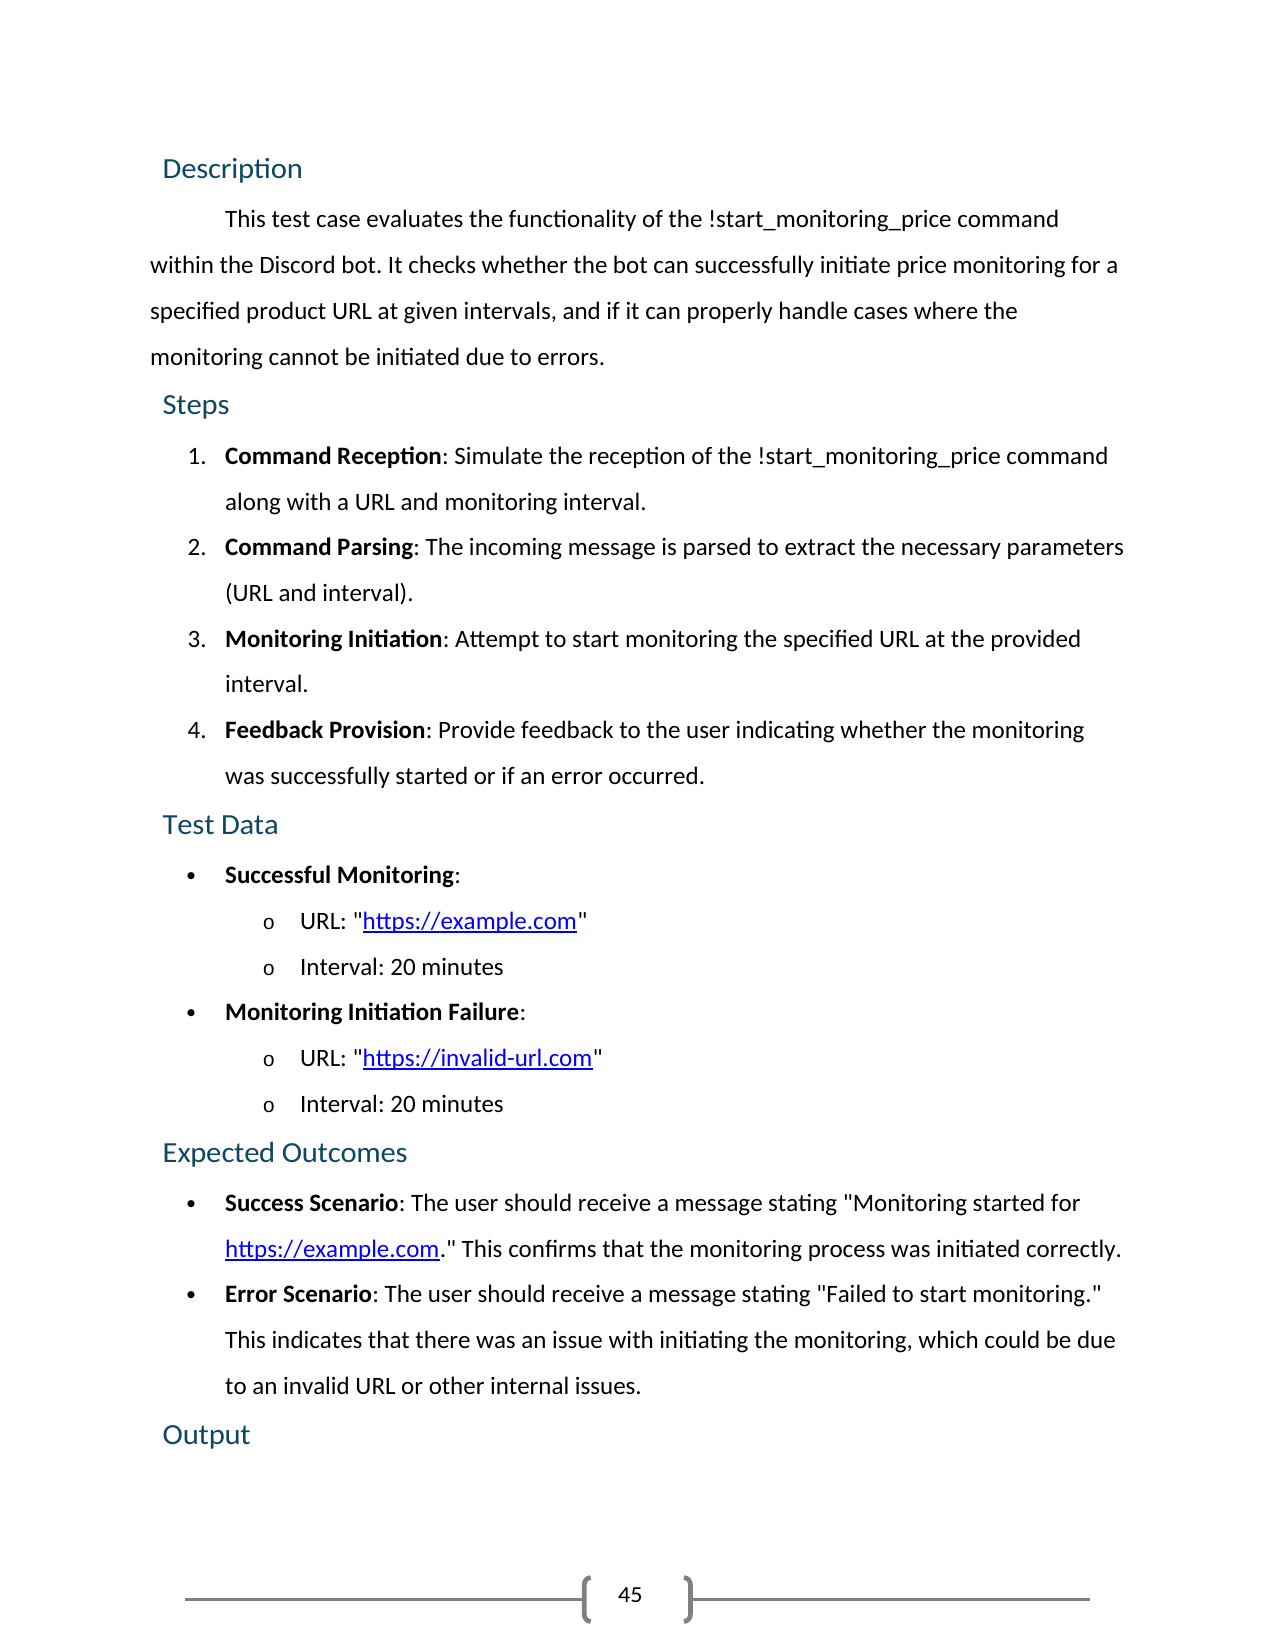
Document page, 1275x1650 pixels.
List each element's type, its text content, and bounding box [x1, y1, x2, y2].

list Successful Monitoring: [187, 859, 1125, 890]
subtitle Steps [162, 386, 1125, 422]
subtitle Description [162, 150, 1125, 186]
list Interval: 20 minutes [262, 951, 1125, 981]
subtitle Output [162, 1416, 1125, 1452]
list Error Scenario: The user should receive a message stating "Failed to start monitoring." This indicates that there was an issue with initiating the monitoring, which could be due to an invalid URL or other internal issues. [187, 1279, 1125, 1401]
list Command Parsing: The incoming message is parsed to extract the necessary parameters (URL and interval). [187, 531, 1125, 608]
list Command Reception: Simulate the reception of the !start_monitoring_price command along with a URL and monitoring interval. [187, 440, 1125, 516]
list URL: "https://example.com" [262, 905, 1125, 936]
text This test case evaluates the functionality of the !start_monitoring_price command within the Discord bot. It checks whether the bot can successfully initiate price monitoring for a specified product URL at given intervals, and if it can properly handle cases where the monitoring cannot be initiated due to errors. [150, 203, 1125, 371]
list URL: "https://invalid-url.com" [262, 1042, 1125, 1073]
subtitle Expected Outcomes [162, 1134, 1125, 1169]
list Success Scenario: The user should receive a message stating "Monitoring started for https://example.com." This confirms that the monitoring process was initiated correctly. [187, 1187, 1125, 1263]
list Interval: 20 minutes [262, 1088, 1125, 1118]
subtitle Test Data [162, 806, 1125, 841]
list Monitoring Initiation Failure: [187, 996, 1125, 1027]
list Monitoring Initiation: Attempt to start monitoring the specified URL at the provided interval. [187, 623, 1125, 699]
list Feedback Provision: Provide feedback to the user indicating whether the monitoring was successfully started or if an error occurred. [187, 714, 1125, 791]
